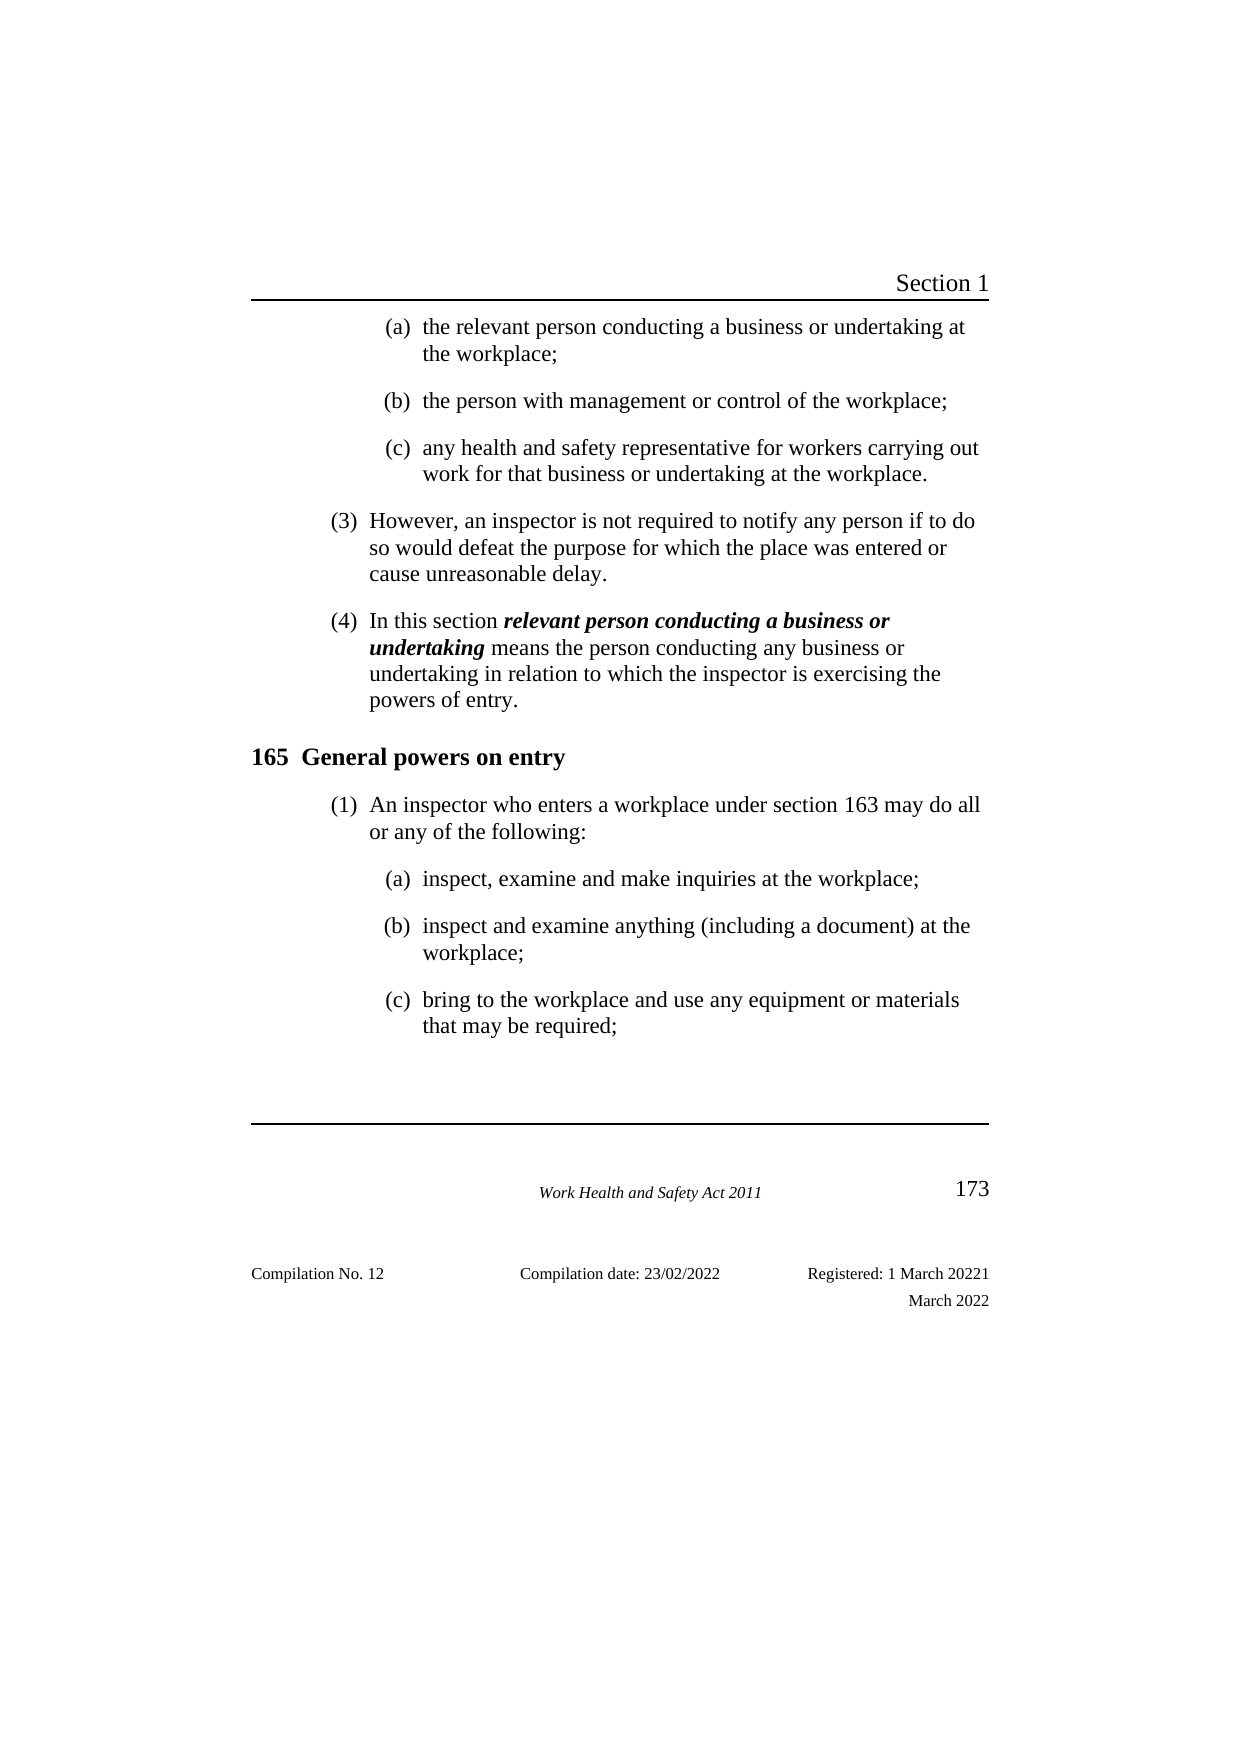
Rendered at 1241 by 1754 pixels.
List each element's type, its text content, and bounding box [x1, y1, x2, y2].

text (b) inspect and examine anything (including a document) at the workplace; [251, 912, 989, 965]
text (c) bring to the workplace and use any equipment or materials that may be required; [251, 986, 989, 1038]
text (4) In this section relevant person conducting a business or undertaking means the person conducting any business or undertaking in relation to which the inspector is exercising the powers of entry. [251, 607, 989, 713]
text (a) the relevant person conducting a business or undertaking at the workplace; [251, 313, 989, 366]
text (3) However, an inspector is not required to notify any person if to do so would defeat the purpose for which the place was entered or cause unreasonable delay. [251, 507, 989, 587]
text (b) the person with management or control of the workplace; [251, 387, 989, 413]
text 165 General powers on entry [251, 742, 989, 771]
text (a) inspect, examine and make inquiries at the workplace; [251, 865, 989, 891]
text (1) An inspector who enters a workplace under section 163 may do all or any of the following: [251, 792, 989, 844]
text (c) any health and safety representative for workers carrying out work for that business or undertaking at the workplace. [251, 434, 989, 487]
